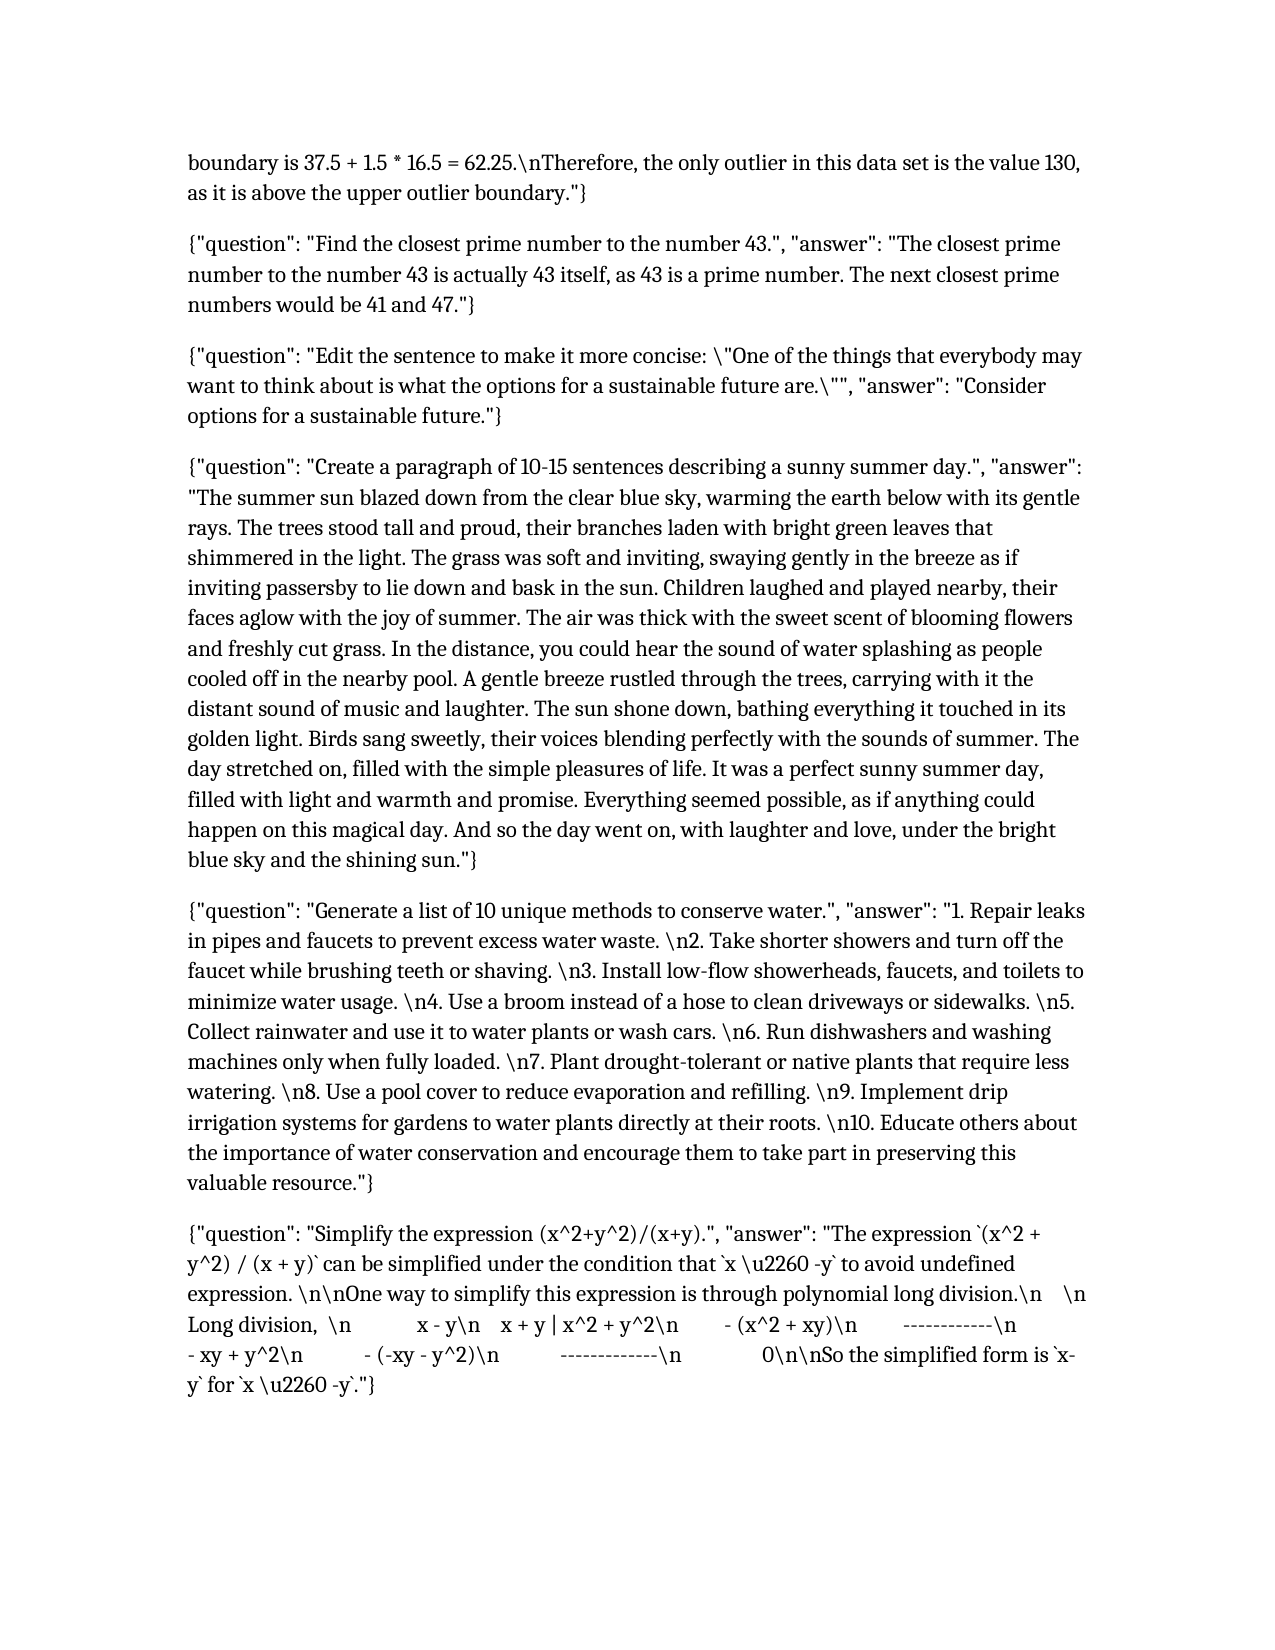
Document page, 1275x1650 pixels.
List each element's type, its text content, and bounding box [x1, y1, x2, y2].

text {"question": "Find the closest prime number to the number 43.", "answer": "The closest prime number to the number 43 is actually 43 itself, as 43 is a prime number. The next closest prime numbers would be 41 and 47."} [187, 231, 1087, 318]
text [187, 150, 1087, 207]
text {"question": "Create a paragraph of 10-15 sentences describing a sunny summer day.", "answer": "The summer sun blazed down from the clear blue sky, warming the earth below with its gentle rays. The trees stood tall and proud, their branches laden with bright green leaves that shimmered in the light. The grass was soft and inviting, swaying gently in the breeze as if inviting passersby to lie down and bask in the sun. Children laughed and played nearby, their faces aglow with the joy of summer. The air was thick with the sweet scent of blooming flowers and freshly cut grass. In the distance, you could hear the sound of water splashing as people cooled off in the nearby pool. A gentle breeze rustled through the trees, carrying with it the distant sound of music and laughter. The sun shone down, bathing everything it touched in its golden light. Birds sang sweetly, their voices blending perfectly with the sounds of summer. The day stretched on, filled with the simple pleasures of life. It was a perfect sunny summer day, filled with light and warmth and promise. Everything seemed possible, as if anything could happen on this magical day. And so the day went on, with laughter and love, under the bright blue sky and the shining sun."} [187, 454, 1087, 873]
text {"question": "Generate a list of 10 unique methods to conserve water.", "answer": "1. Repair leaks in pipes and faucets to prevent excess water waste. \n2. Take shorter showers and turn off the faucet while brushing teeth or shaving. \n3. Install low-flow showerheads, faucets, and toilets to minimize water usage. \n4. Use a broom instead of a hose to clean driveways or sidewalks. \n5. Collect rainwater and use it to water plants or wash cars. \n6. Run dishwashers and washing machines only when fully loaded. \n7. Plant drought-tolerant or native plants that require less watering. \n8. Use a pool cover to reduce evaporation and refilling. \n9. Implement drip irrigation systems for gardens to water plants directly at their roots. \n10. Educate others about the importance of water conservation and encourage them to take part in preserving this valuable resource."} [187, 898, 1087, 1196]
text {"question": "Edit the sentence to make it more concise: \"One of the things that everybody may want to think about is what the options for a sustainable future are.\"", "answer": "Consider options for a sustainable future."} [187, 343, 1087, 429]
text {"question": "Simplify the expression (x^2+y^2)/(x+y).", "answer": "The expression `(x^2 + y^2) / (x + y)` can be simplified under the condition that `x \u2260 -y` to avoid undefined expression. \n\nOne way to simplify this expression is through polynomial long division.\n \n Long division, \n x - y\n x + y | x^2 + y^2\n - (x^2 + xy)\n ------------\n - xy + y^2\n - (-xy - y^2)\n -------------\n 0\n\nSo the simplified form is `x-y` for `x \u2260 -y`."} [187, 1221, 1087, 1398]
